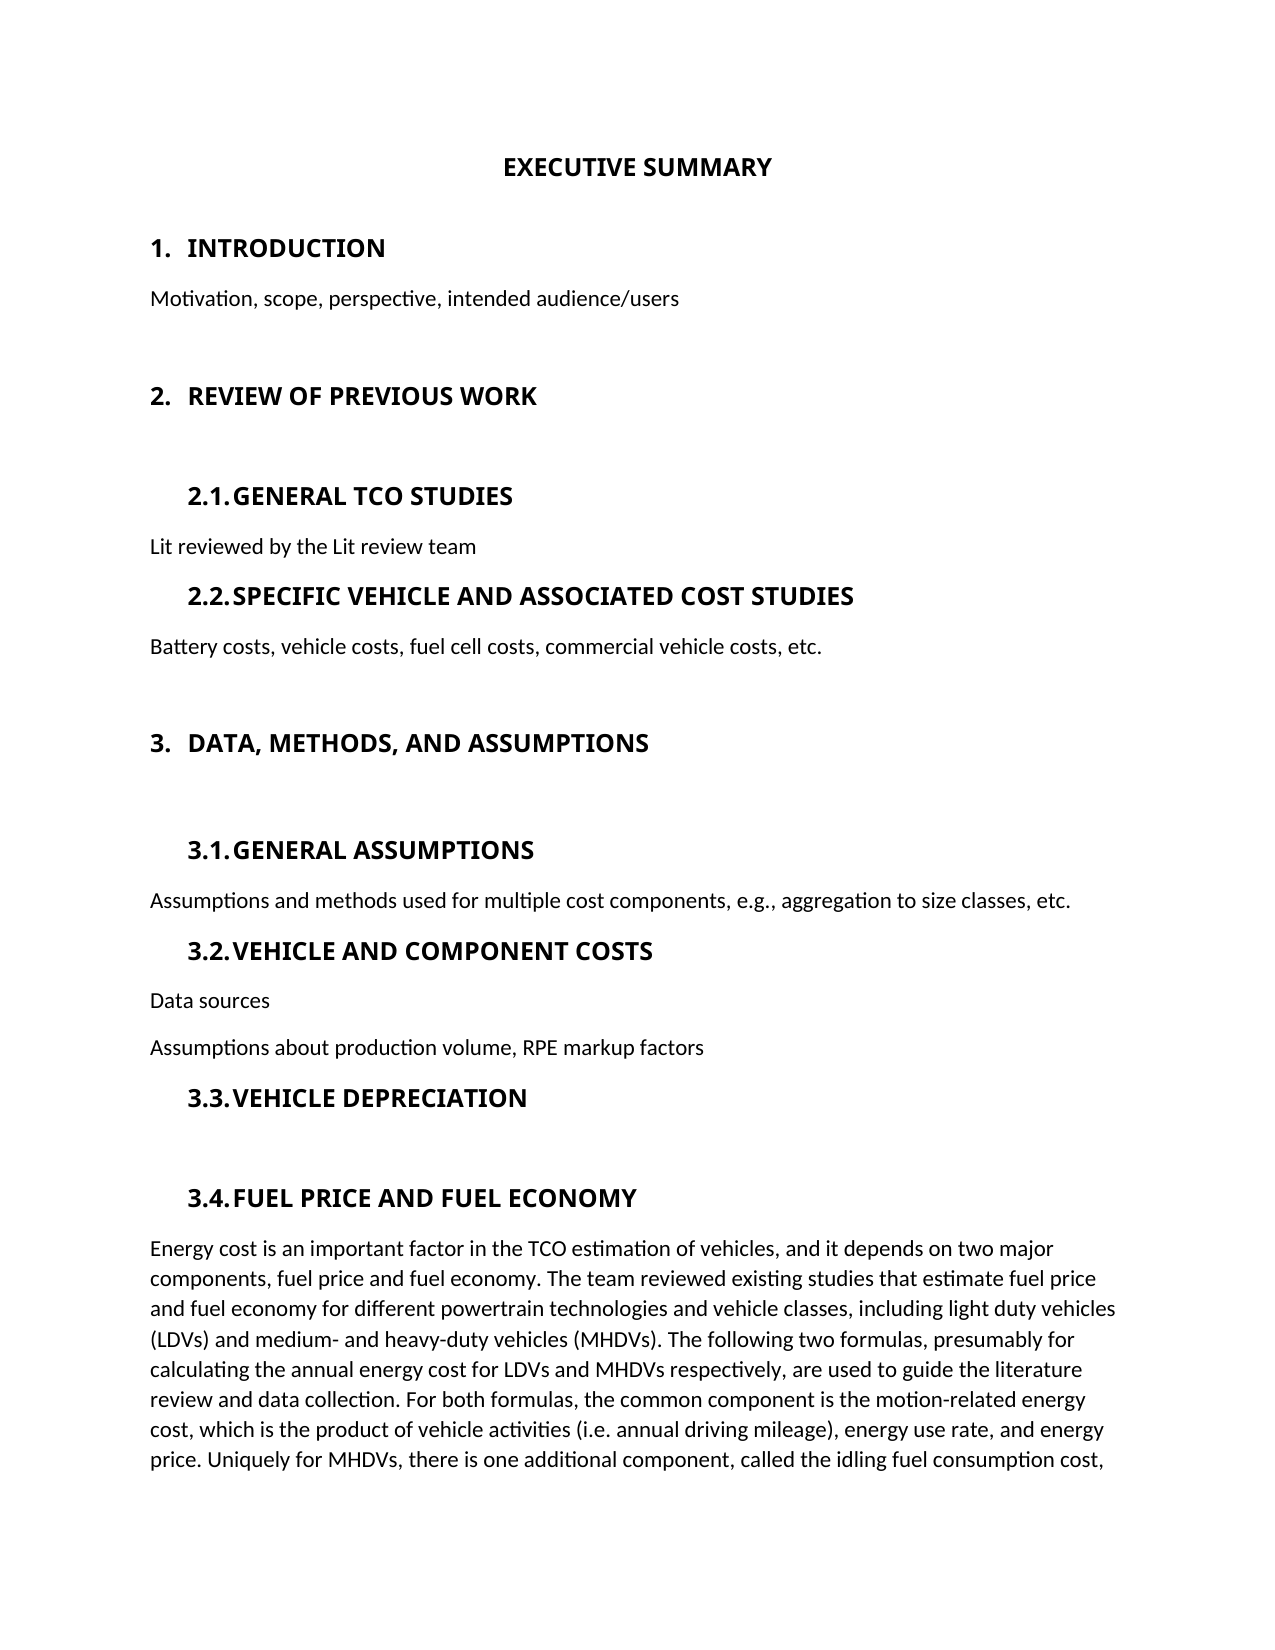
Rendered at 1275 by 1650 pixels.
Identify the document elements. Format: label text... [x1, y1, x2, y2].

text Assumptions about production volume, RPE markup factors [150, 1033, 1125, 1061]
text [150, 1234, 1125, 1473]
list Review of Previous Work [150, 378, 1125, 412]
text Battery costs, vehicle costs, fuel cell costs, commercial vehicle costs, etc. [150, 632, 1125, 660]
list General TCO Studies [187, 478, 1125, 512]
text Lit reviewed by the Lit review team [150, 532, 1125, 560]
text Assumptions and methods used for multiple cost components, e.g., aggregation to size classes, etc. [150, 886, 1125, 914]
list Introduction [150, 231, 1125, 265]
list Fuel Price and Fuel Economy [187, 1181, 1125, 1215]
list Specific Vehicle and Associated Cost Studies [187, 579, 1125, 613]
list Vehicle Depreciation [187, 1080, 1125, 1114]
list General Assumptions [187, 833, 1125, 867]
text Motivation, scope, perspective, intended audience/users [150, 284, 1125, 312]
text Data sources [150, 987, 1125, 1014]
list Vehicle and Component Costs [187, 933, 1125, 967]
subtitle Executive Summary [150, 150, 1125, 184]
list Data, Methods, and Assumptions [150, 726, 1125, 760]
